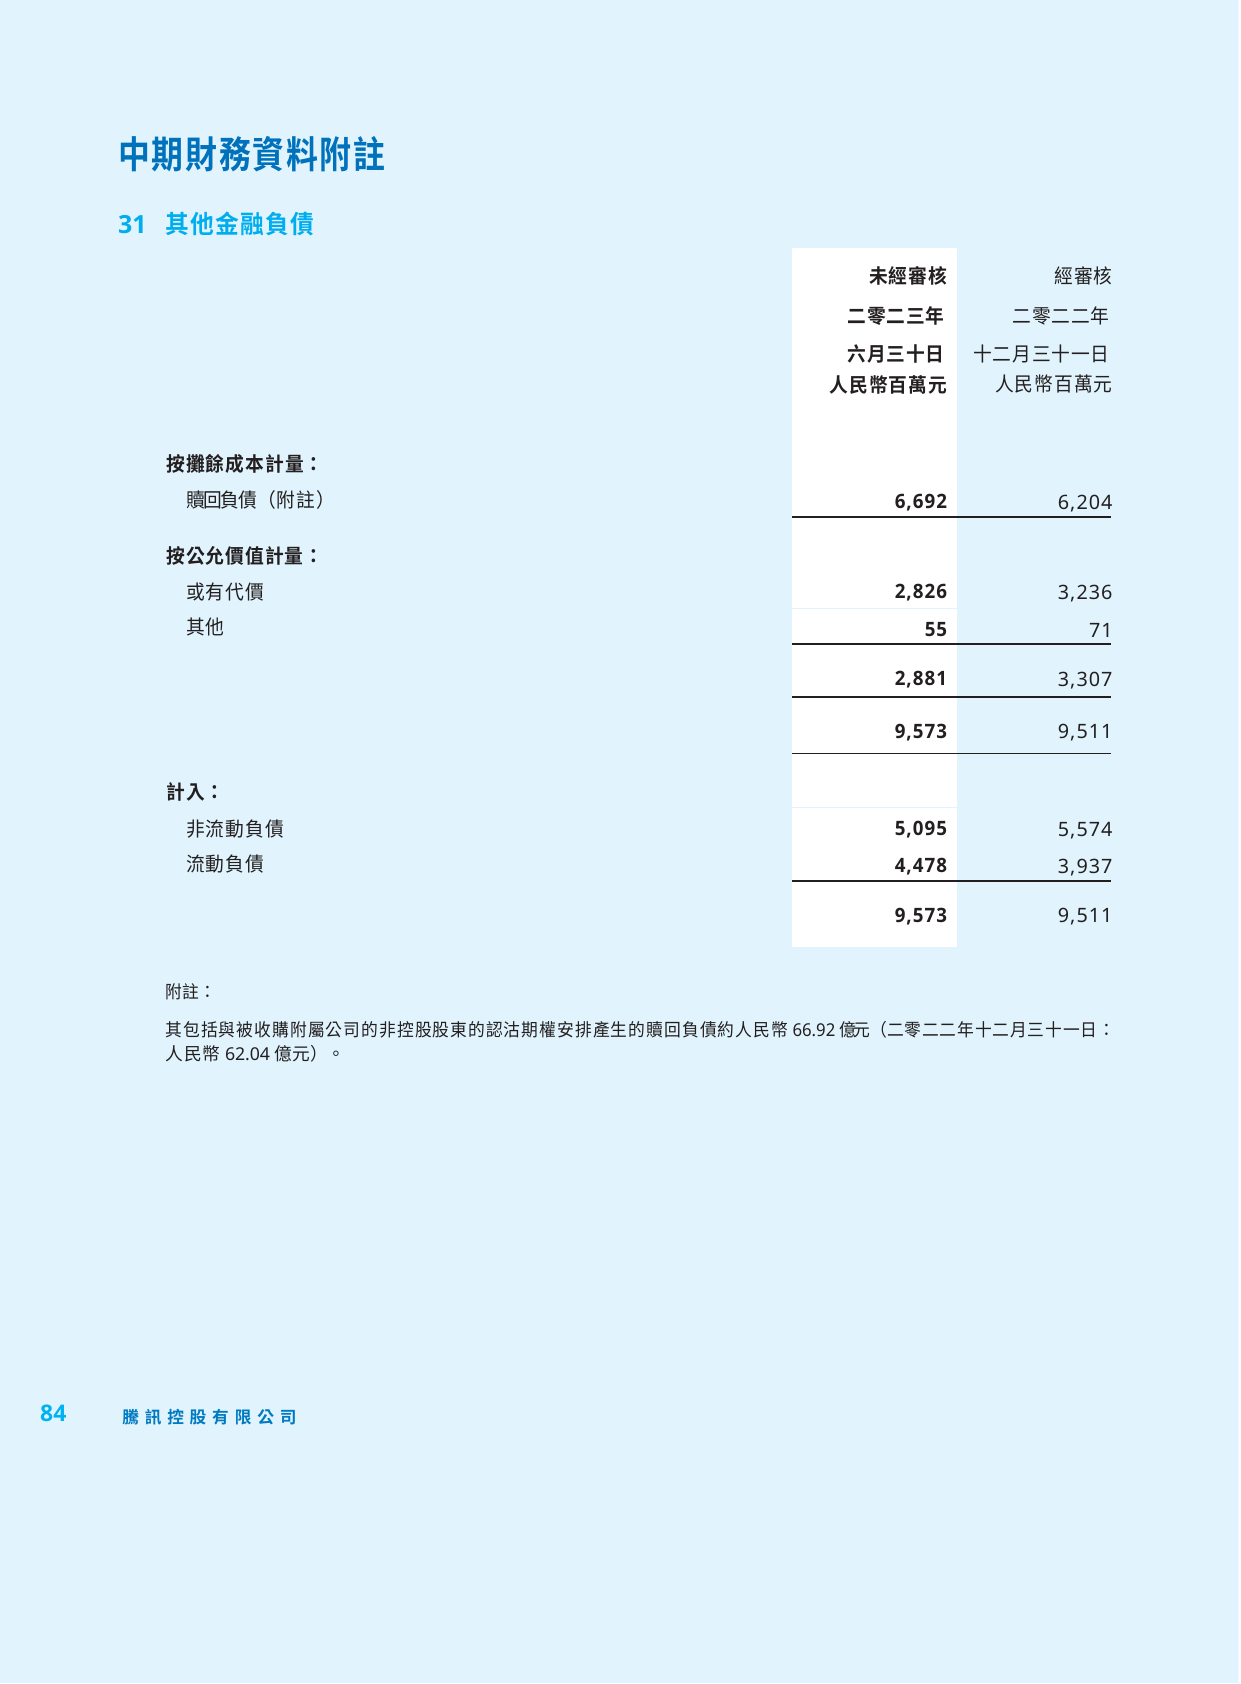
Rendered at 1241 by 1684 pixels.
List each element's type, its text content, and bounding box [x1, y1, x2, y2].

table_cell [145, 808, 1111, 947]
text 84 騰 訊 控 股 有 限 公 司 [40, 1397, 1219, 1430]
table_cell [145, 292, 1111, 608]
text 附註： [165, 978, 1219, 1004]
text 其包括與被收購附屬公司的非控股股東的認沽期權安排產生的贖回負債約人民幣66.92 億元（二零二二年十二月三十一日： 人民幣62.04 億元）。 [165, 1016, 1122, 1066]
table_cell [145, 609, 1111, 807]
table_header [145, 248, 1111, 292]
subtitle 中期財務資料附註 [118, 124, 1219, 179]
subtitle 其他金融負債 [118, 205, 1219, 241]
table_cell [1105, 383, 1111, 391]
